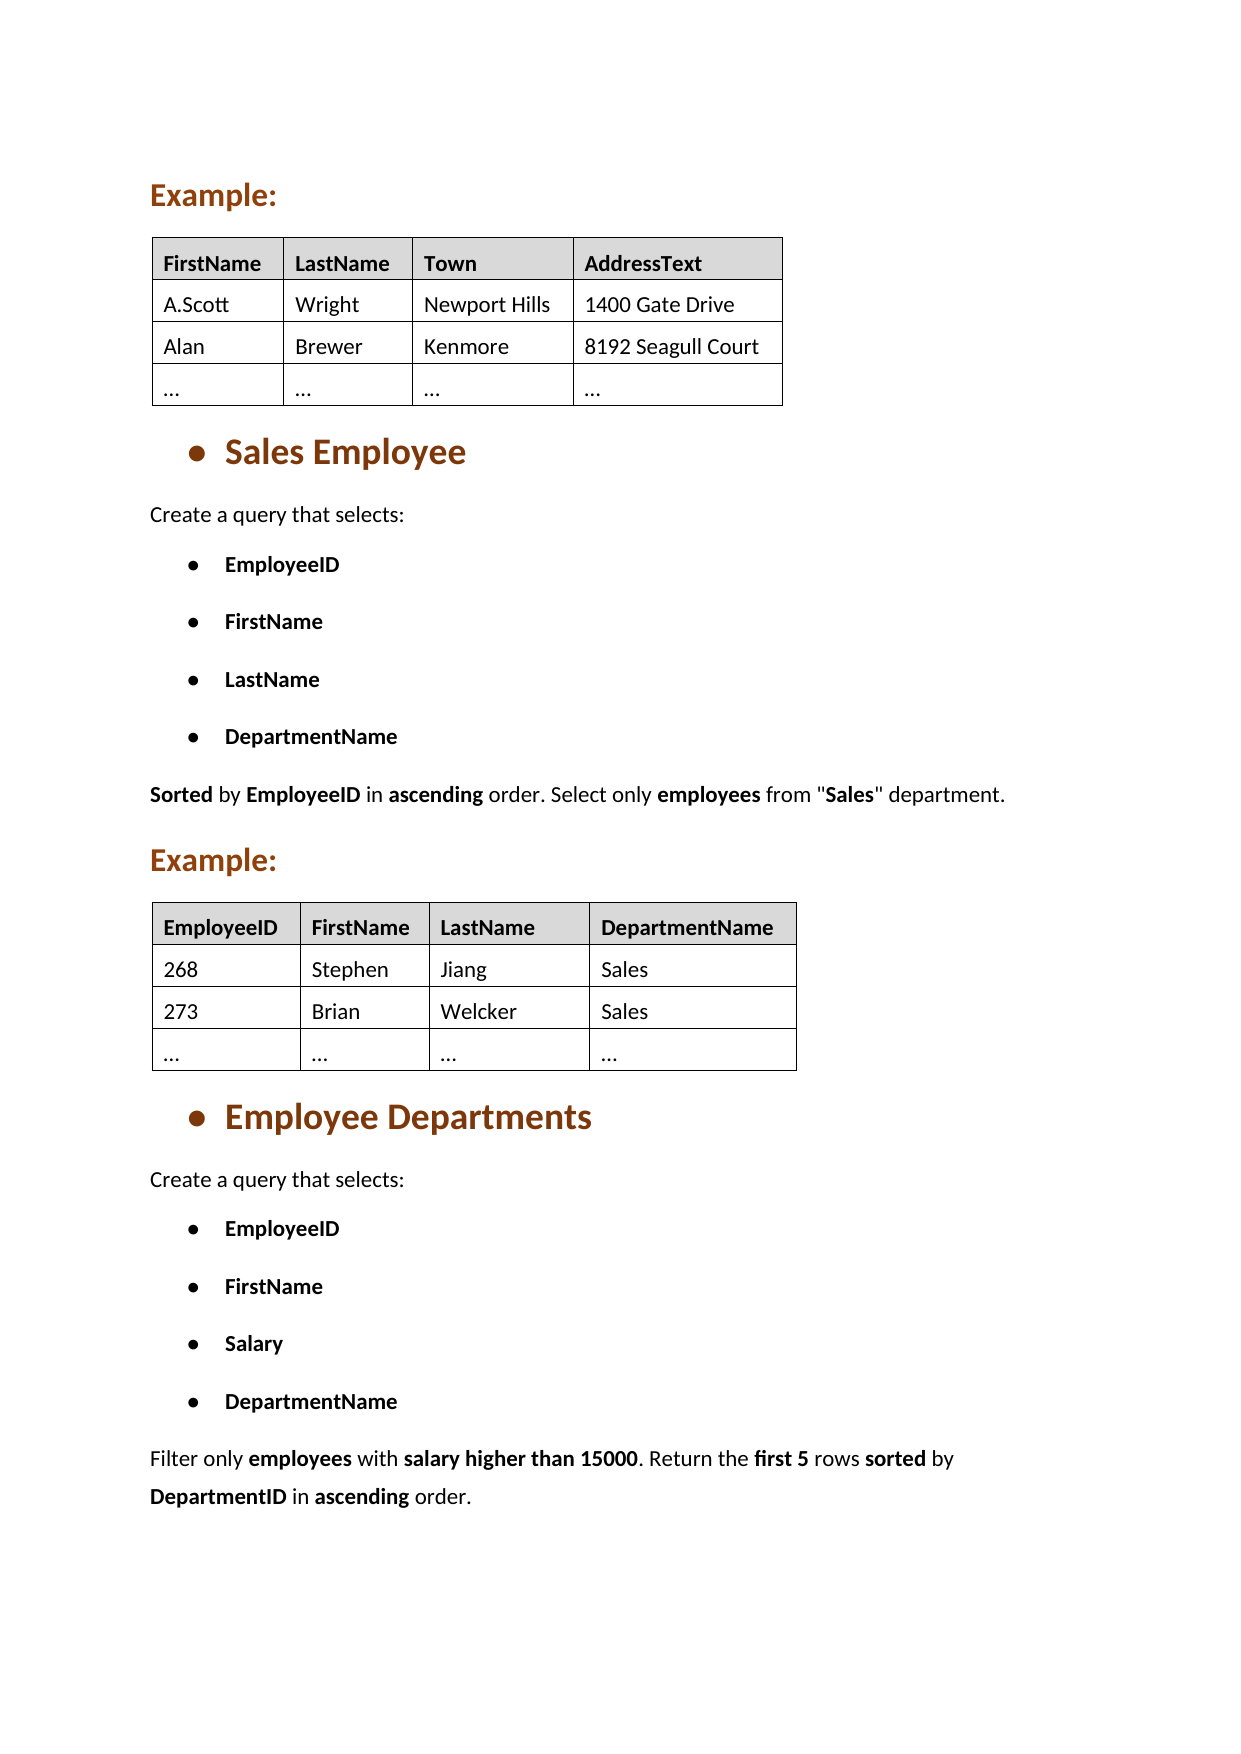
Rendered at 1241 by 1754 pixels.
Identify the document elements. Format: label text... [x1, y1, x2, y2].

table_cell Jiang [430, 945, 589, 986]
table_cell … [590, 1029, 796, 1069]
list EmployeeID [187, 1212, 1090, 1245]
table_header DepartmentName [590, 903, 796, 944]
table_header EmployeeID [153, 903, 300, 944]
list FirstName [187, 1270, 1090, 1302]
text Example: [150, 827, 1090, 892]
text Filter only employees with salary higher than 15000. Return the first 5 rows sorted by DepartmentID in ascending order. [150, 1442, 1090, 1512]
table_header AddressText [574, 238, 782, 279]
table_cell 268 [153, 945, 300, 986]
table_cell Stephen [301, 945, 429, 986]
list LastName [187, 663, 1090, 695]
table_cell Wright [284, 280, 412, 321]
table_cell 273 [153, 987, 300, 1028]
list Sales Employee [187, 418, 1090, 483]
table_cell … [430, 1029, 589, 1069]
table_cell … [153, 1029, 300, 1069]
table_cell Sales [590, 945, 796, 986]
table_cell … [153, 364, 283, 405]
text Example: [150, 162, 1090, 227]
list EmployeeID [187, 548, 1090, 580]
table_cell Alan [153, 322, 283, 363]
table_header FirstName [301, 903, 429, 944]
table_cell … [413, 364, 573, 405]
table_cell Newport Hills [413, 280, 573, 321]
table_cell 1400 Gate Drive [574, 280, 782, 321]
table_cell … [301, 1029, 429, 1069]
text Create a query that selects: [150, 1163, 1090, 1196]
list DepartmentName [187, 720, 1090, 753]
list Salary [187, 1327, 1090, 1360]
table_cell A.Scott [153, 280, 283, 321]
text Sorted by EmployeeID in ascending order. Select only employees from "Sales" department. [150, 778, 1090, 810]
list FirstName [187, 605, 1090, 638]
table_header Town [413, 238, 573, 279]
list DepartmentName [187, 1385, 1090, 1417]
list Employee Departments [187, 1083, 1090, 1148]
text Create a query that selects: [150, 498, 1090, 531]
table_cell … [284, 364, 412, 405]
table_header LastName [284, 238, 412, 279]
table_cell Brewer [284, 322, 412, 363]
table_header LastName [430, 903, 589, 944]
table_cell Welcker [430, 987, 589, 1028]
table_cell Kenmore [413, 322, 573, 363]
table_cell … [574, 364, 782, 405]
table_cell 8192 Seagull Court [574, 322, 782, 363]
table_header FirstName [153, 238, 283, 279]
table_cell Brian [301, 987, 429, 1028]
table_cell Sales [590, 987, 796, 1028]
